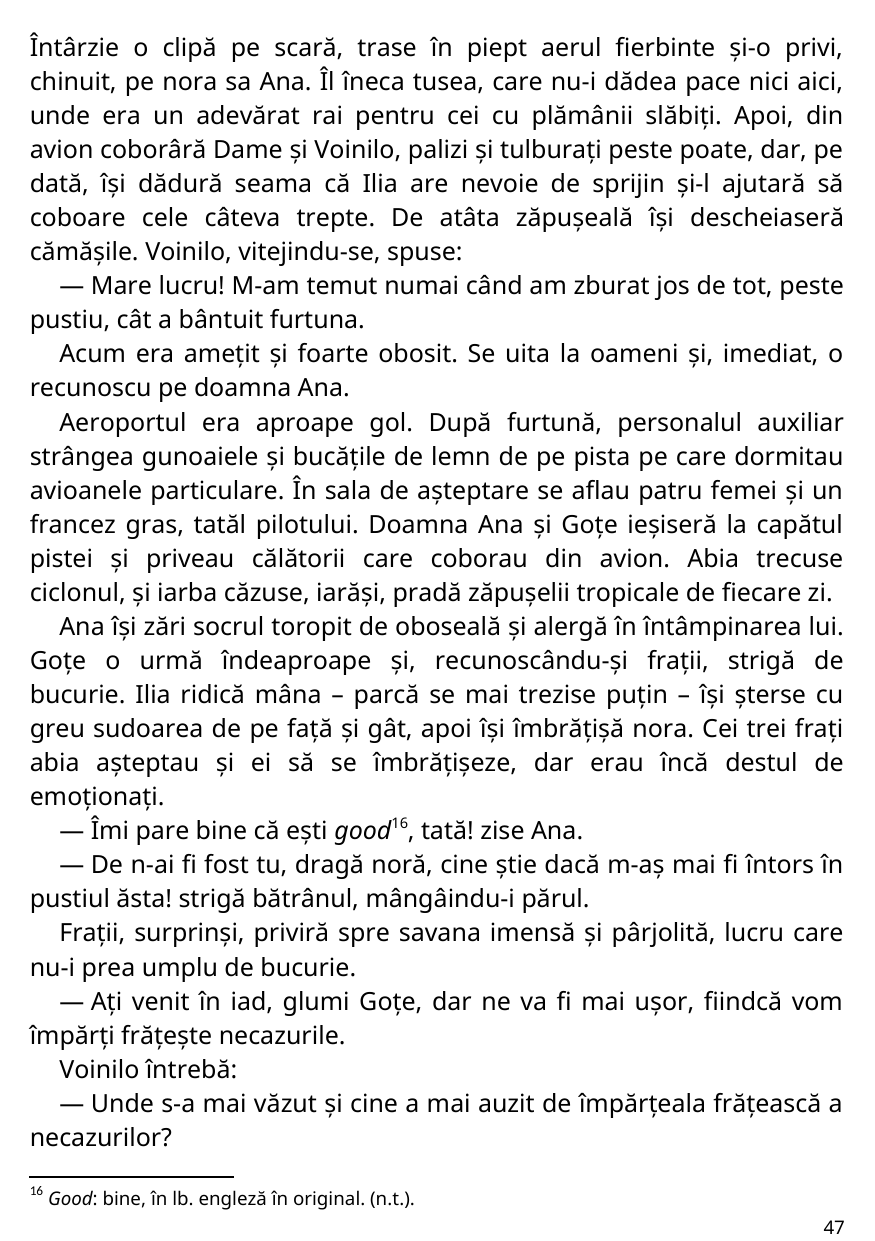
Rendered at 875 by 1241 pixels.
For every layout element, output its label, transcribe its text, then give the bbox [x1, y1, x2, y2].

text Acum era amețit și foarte obosit. Se uita la oameni și, imediat, o recunoscu pe doamna Ana. [29, 336, 844, 404]
text — Unde s-a mai văzut și cine a mai auzit de împărțeala frățească a necazurilor? [29, 1085, 844, 1153]
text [29, 29, 844, 268]
text — De n-ai fi fost tu, dragă noră, cine știe dacă m-aș mai fi întors în pustiul ăsta! strigă bătrânul, mângâindu-i părul. [29, 847, 844, 915]
text Voinilo întrebă: [29, 1051, 844, 1085]
text Ana își zări socrul toropit de oboseală și alergă în întâmpinarea lui. Goțe o urmă îndeaproape și, recunoscându-și frații, strigă de bucurie. Ilia ridică mâna – parcă se mai trezise puțin – își șterse cu greu sudoarea de pe față și gât, apoi își îmbrățișă nora. Cei trei frați abia așteptau și ei să se îmbrățișeze, dar erau încă destul de emoționați. [29, 608, 844, 813]
text — Îmi pare bine că ești good, tată! zise Ana. [29, 813, 844, 847]
text Aeroportul era aproape gol. După furtună, personalul auxiliar strângea gunoaiele și bucățile de lemn de pe pista pe care dormitau avioanele particulare. În sala de așteptare se aflau patru femei și un francez gras, tatăl pilotului. Doamna Ana și Goțe ieșiseră la capătul pistei și priveau călătorii care coborau din avion. Abia trecuse ciclonul, și iarba căzuse, iarăși, pradă zăpușelii tropicale de fiecare zi. [29, 404, 844, 608]
text — Mare lucru! M-am temut numai când am zburat jos de tot, peste pustiu, cât a bântuit furtuna. [29, 268, 844, 336]
text Frații, surprinși, priviră spre savana imensă și pârjolită, lucru care nu-i prea umplu de bucurie. [29, 915, 844, 983]
text — Ați venit în iad, glumi Goțe, dar ne va fi mai ușor, fiindcă vom împărți frățește necazurile. [29, 983, 844, 1051]
